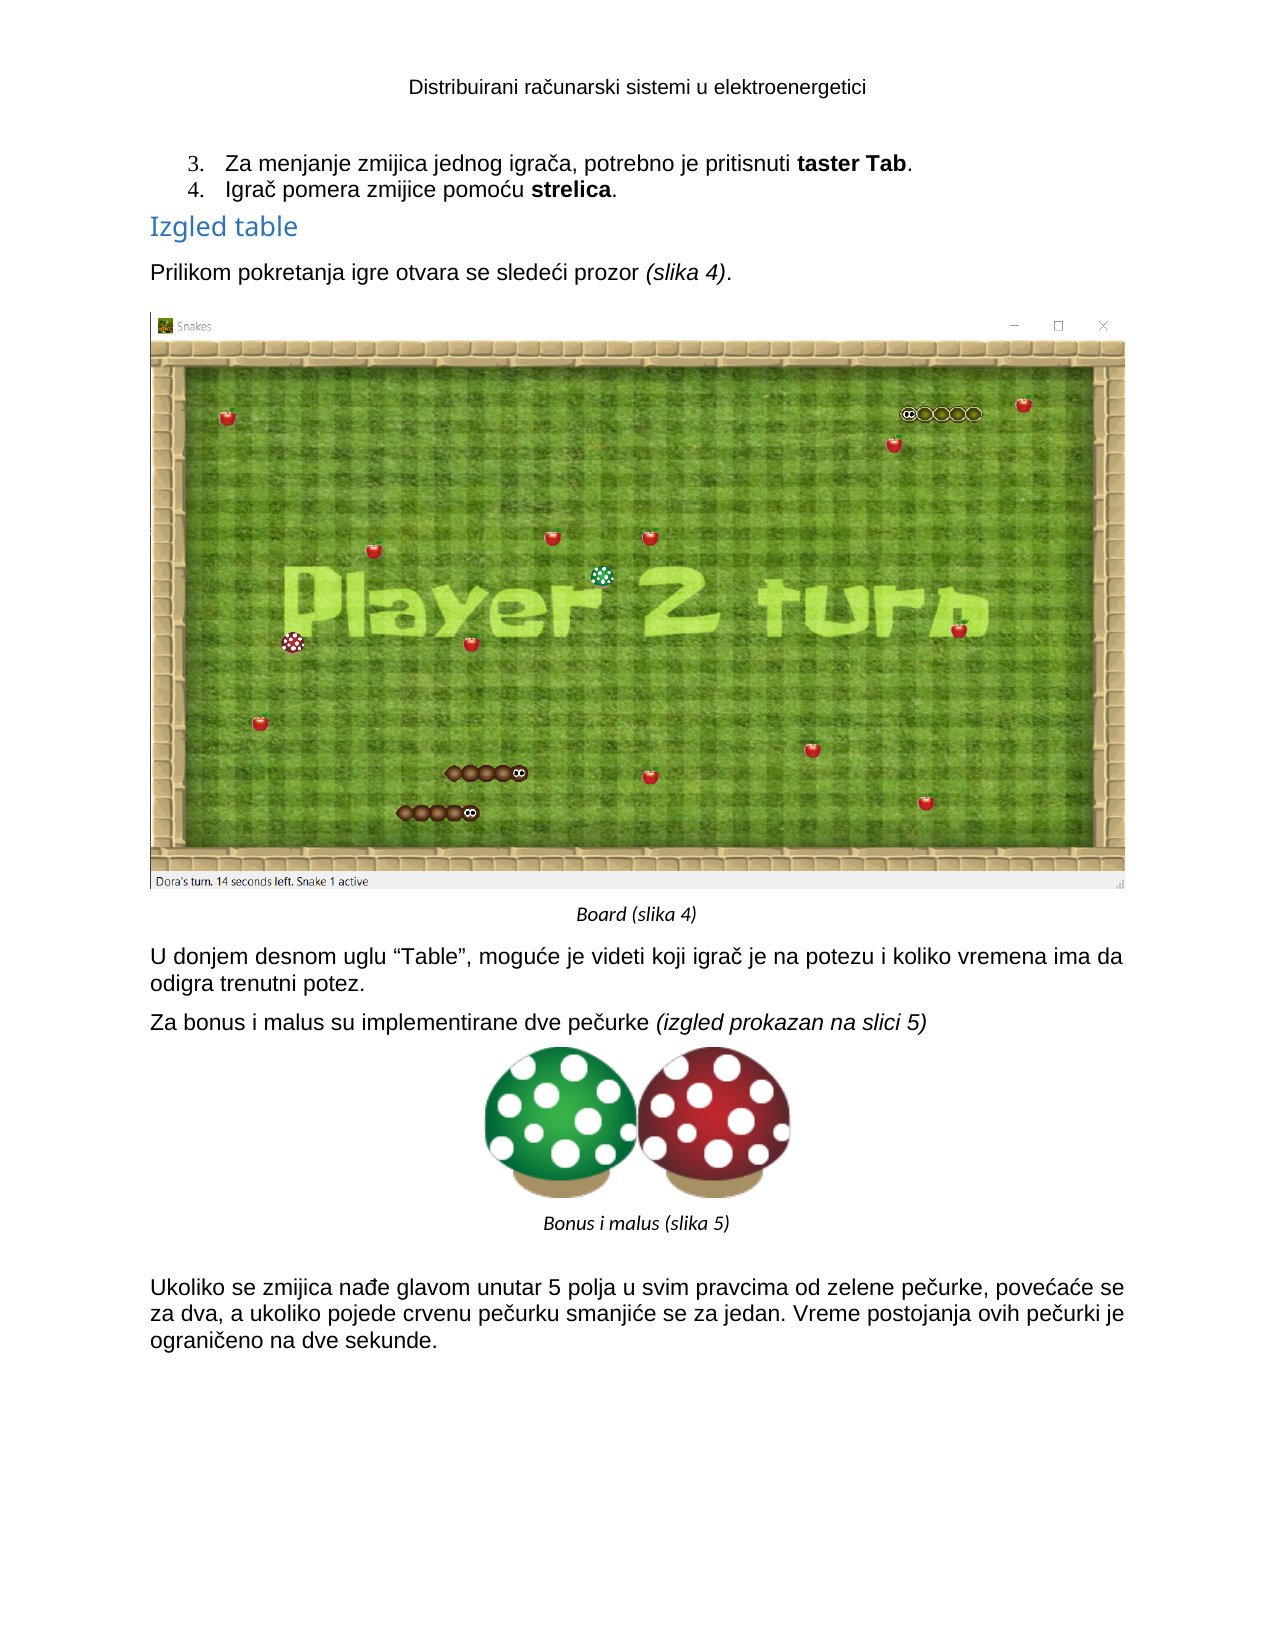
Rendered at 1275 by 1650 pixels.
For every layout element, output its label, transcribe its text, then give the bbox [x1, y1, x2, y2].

text Ukoliko se zmijica nađe glavom unutar 5 polja u svim pravcima od zelene pečurke, povećaće se za dva, a ukoliko pojede crvenu pečurku smanjiće se za jedan. Vreme postojanja ovih pečurki je ograničeno na dve sekunde. [150, 1274, 1125, 1353]
text Board (slika 4) [150, 901, 1125, 927]
text U donjem desnom uglu “Table”, moguće je videti koji igrač je na potezu i koliko vremena ima da odigra trenutni potez. [150, 943, 1125, 996]
text Prilikom pokretanja igre otvara se sledeći prozor (slika 4). [150, 259, 1125, 286]
list Za menjanje zmijica jednog igrača, potrebno je pritisnuti taster Tab. [187, 150, 1125, 176]
subtitle Izgled table [150, 207, 1125, 244]
text Bonus i malus (slika 5) [150, 1210, 1125, 1235]
picture [150, 312, 1125, 889]
picture [484, 1047, 791, 1198]
text Za bonus i malus su implementirane dve pečurke (izgled prokazan na slici 5) [150, 1008, 1125, 1035]
list Igrač pomera zmijice pomoću strelica. [187, 176, 1125, 203]
